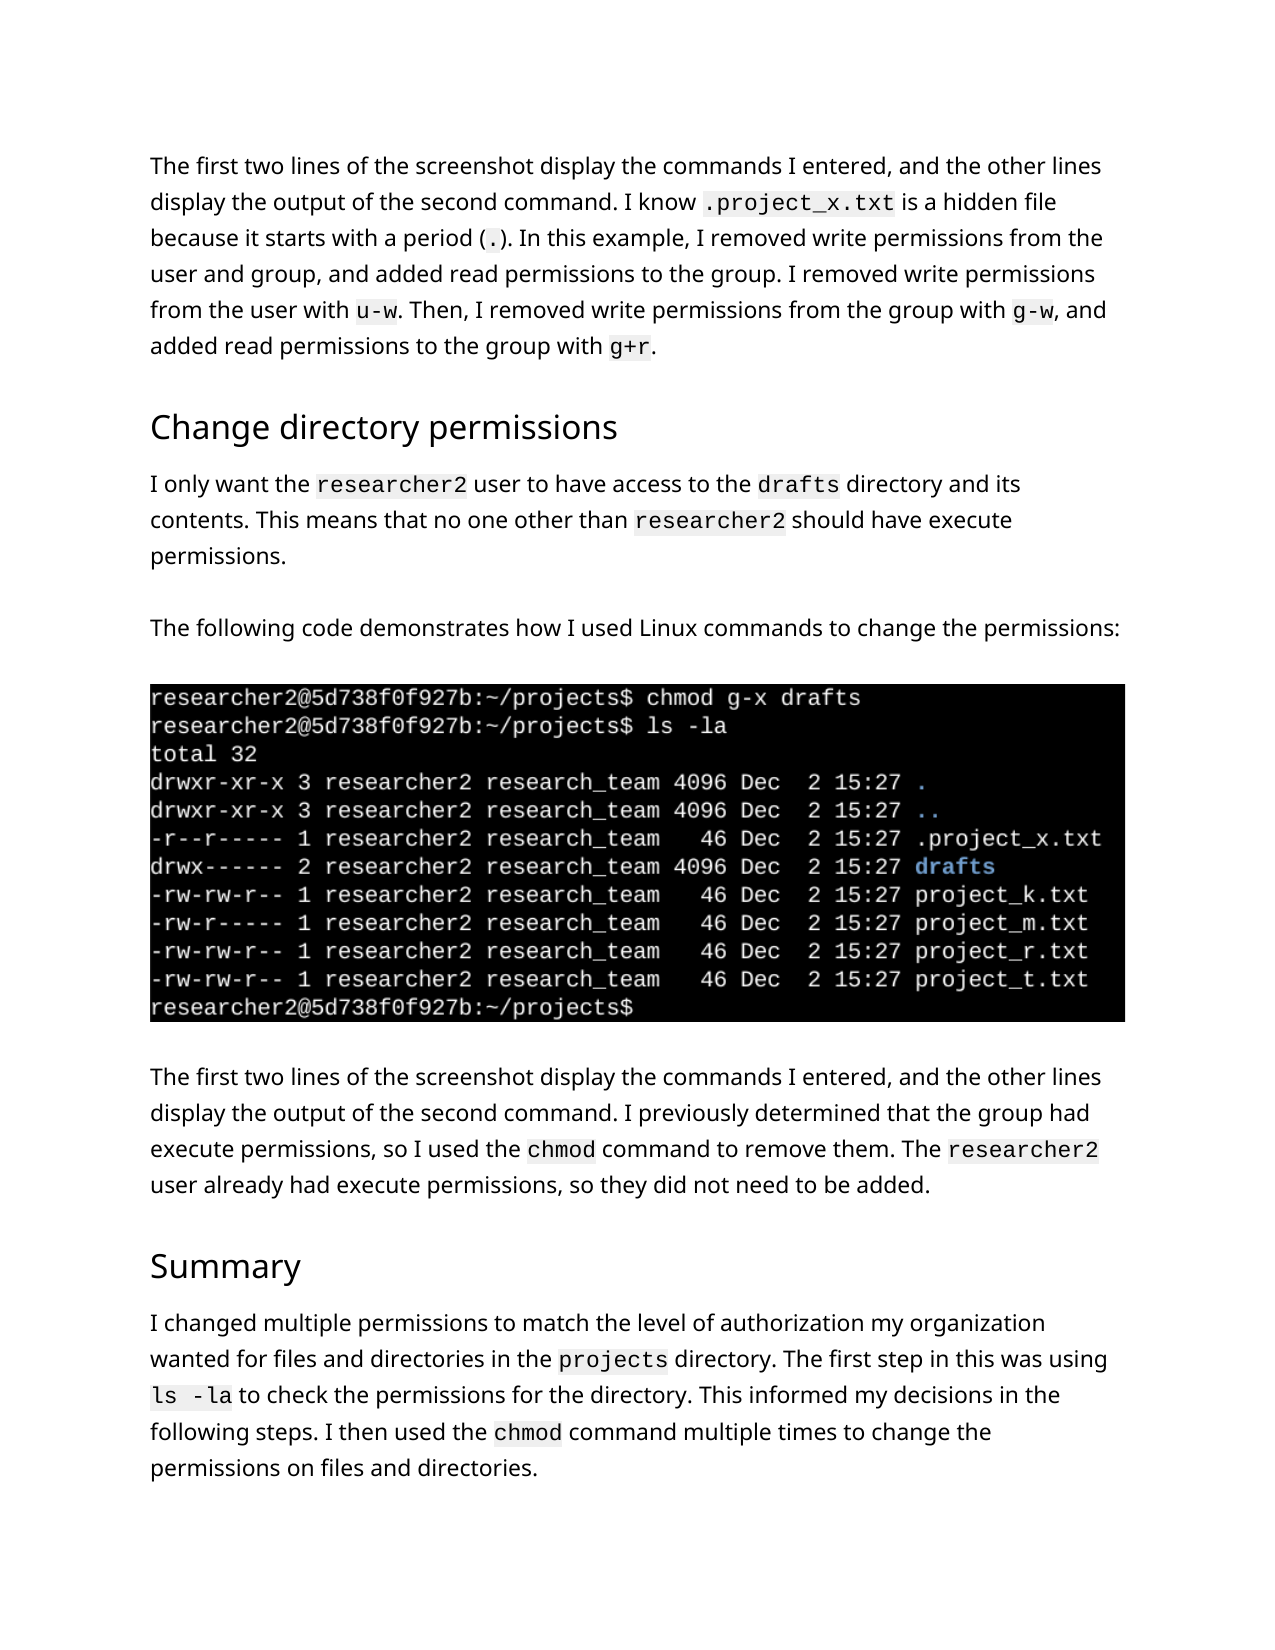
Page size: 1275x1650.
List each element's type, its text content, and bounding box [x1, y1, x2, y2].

picture [150, 684, 1125, 1022]
text The following code demonstrates how I used Linux commands to change the permissions: [150, 612, 1125, 643]
subtitle Summary [150, 1243, 1125, 1288]
text The first two lines of the screenshot display the commands I entered, and the other lines display the output of the second command. I previously determined that the group had execute permissions, so I used the chmod command to remove them. The researcher2 user already had execute permissions, so they did not need to be added. [150, 1061, 1125, 1201]
text I only want the researcher2 user to have access to the drafts directory and its contents. This means that no one other than researcher2 should have execute permissions. [150, 468, 1125, 572]
text The first two lines of the screenshot display the commands I entered, and the other lines display the output of the second command. I know .project_x.txt is a hidden file because it starts with a period (.). In this example, I removed write permissions from the user and group, and added read permissions to the group. I removed write permissions from the user with u-w. Then, I removed write permissions from the group with g-w, and added read permissions to the group with g+r. [150, 150, 1125, 361]
text I changed multiple permissions to match the level of authorization my organization wanted for files and directories in the projects directory. The first step in this was using ls -la to check the permissions for the directory. This informed my decisions in the following steps. I then used the chmod command multiple times to change the permissions on files and directories. [150, 1307, 1125, 1483]
subtitle Change directory permissions [150, 403, 1125, 449]
